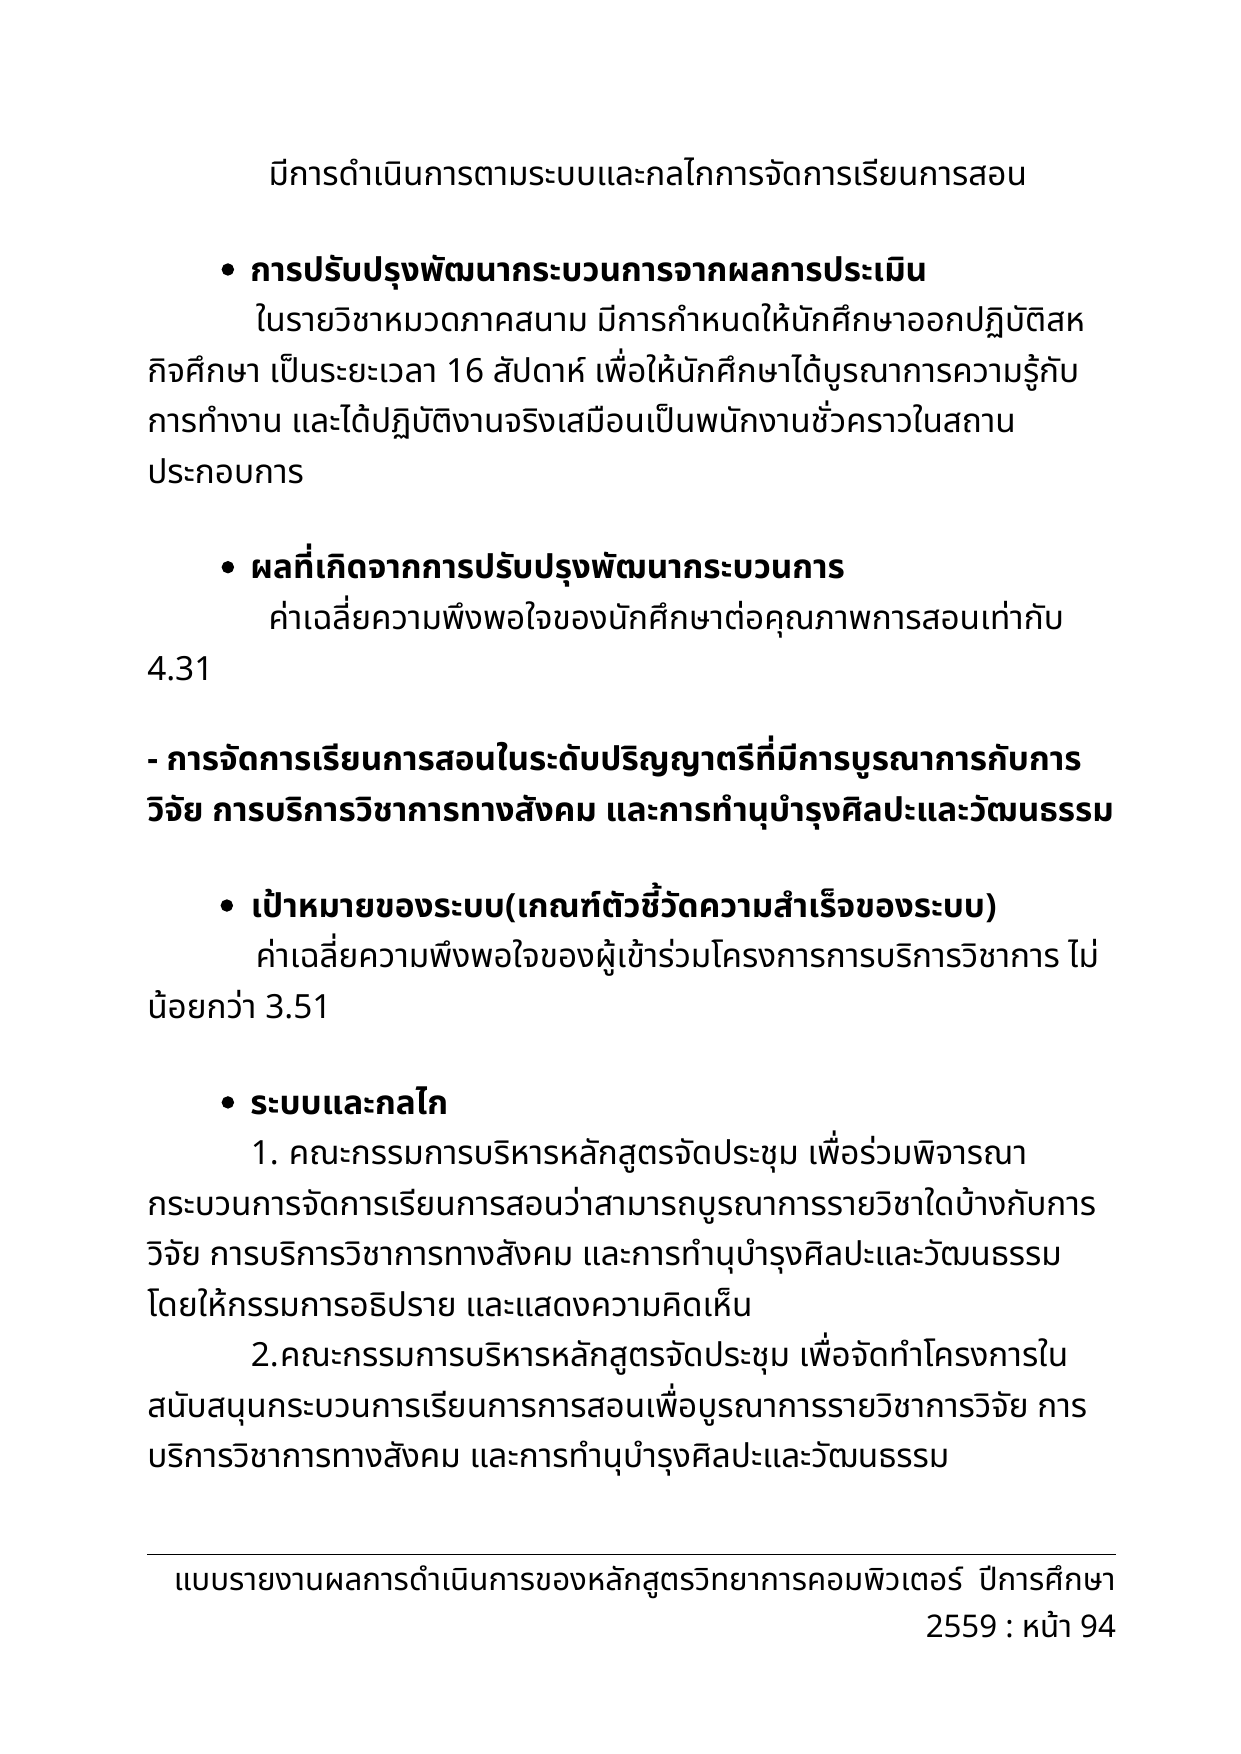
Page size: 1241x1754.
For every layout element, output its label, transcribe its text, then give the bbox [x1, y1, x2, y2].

list เป้าหมายของระบบ(เกณฑ์ตัวชี้วัดความสำเร็จของระบบ) [221, 882, 1116, 932]
text - การจัดการเรียนการสอนในระดับปริญญาตรีที่มีการบูรณาการกับการวิจัย การบริการวิชาการทางสังคม และการทำนุบำรุงศิลปะและวัฒนธรรม [147, 735, 1116, 836]
text มีการดำเนินการตามระบบและกลไกการจัดการเรียนการสอน [147, 150, 1116, 200]
list ผลที่เกิดจากการปรับปรุงพัฒนากระบวนการ [147, 543, 1116, 594]
text ในรายวิชาหมวดภาคสนาม มีการกำหนดให้นักศึกษาออกปฏิบัติสหกิจศึกษา เป็นระยะเวลา 16 สัปดาห์ เพื่อให้นักศึกษาได้บูรณาการความรู้กับการทำงาน และได้ปฏิบัติงานจริงเสมือนเป็นพนักงานชั่วคราวในสถานประกอบการ [147, 296, 1116, 498]
list คณะกรรมการบริหารหลักสูตรจัดประชุม เพื่อร่วมพิจารณากระบวนการจัดการเรียนการสอนว่าสามารถบูรณาการรายวิชาใดบ้างกับการวิจัย การบริการวิชาการทางสังคม และการทำนุบำรุงศิลปะและวัฒนธรรม โดยให้กรรมการอธิปราย และแสดงความคิดเห็น [147, 1129, 1116, 1331]
text ค่าเฉลี่ยความพึงพอใจของนักศึกษาต่อคุณภาพการสอนเท่ากับ 4.31 [147, 594, 1116, 690]
list คณะกรรมการบริหารหลักสูตรจัดประชุม เพื่อจัดทำโครงการในสนับสนุนกระบวนการเรียนการการสอนเพื่อบูรณาการรายวิชาการวิจัย การบริการวิชาการทางสังคม และการทำนุบำรุงศิลปะและวัฒนธรรม [147, 1331, 1116, 1482]
text ค่าเฉลี่ยความพึงพอใจของผู้เข้าร่วมโครงการการบริการวิชาการ ไม่น้อยกว่า 3.51 [147, 932, 1116, 1033]
list การปรับปรุงพัฒนากระบวนการจากผลการประเมิน [147, 246, 1116, 296]
list ระบบและกลไก [147, 1079, 1116, 1129]
